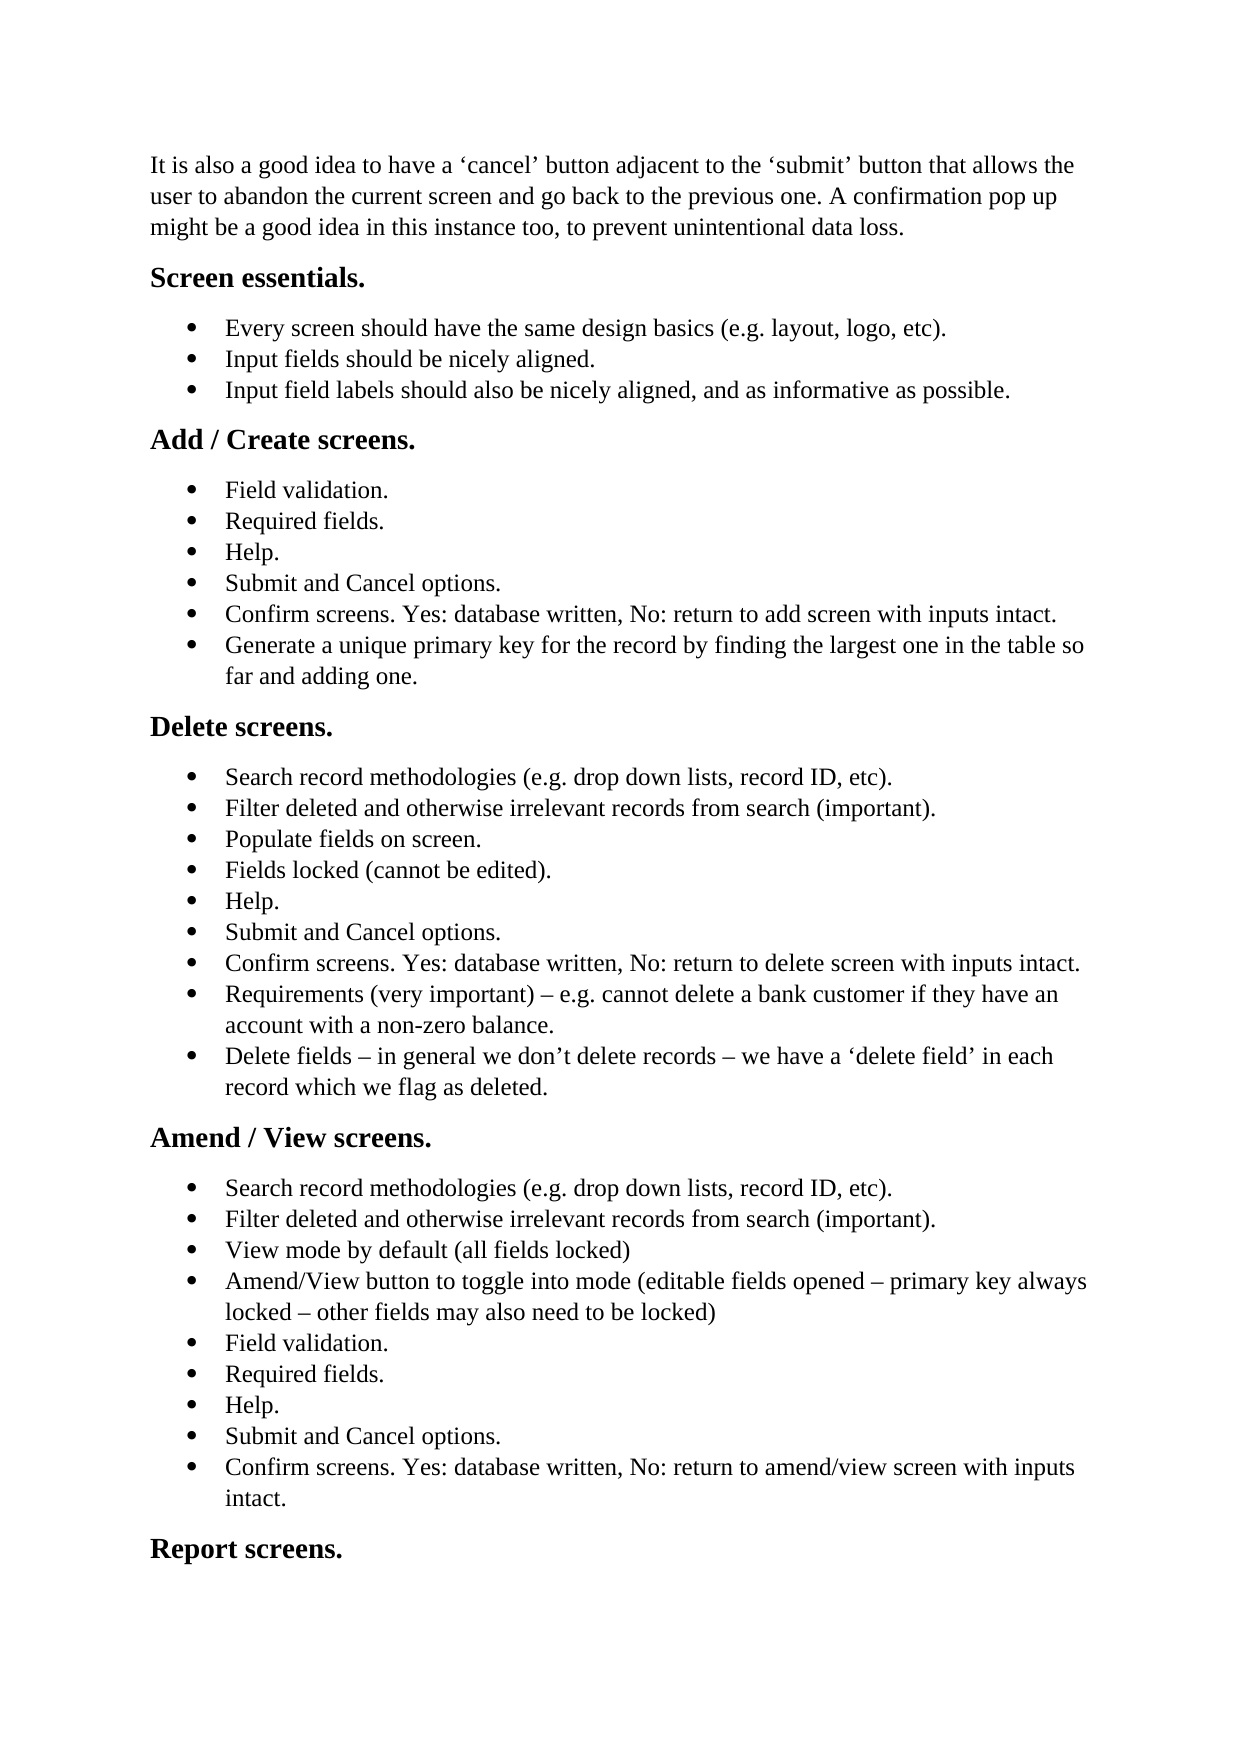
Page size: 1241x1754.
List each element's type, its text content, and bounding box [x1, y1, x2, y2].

list Generate a unique primary key for the record by finding the largest one in the table so far and adding one. [187, 630, 1090, 690]
text Delete screens. [150, 709, 1090, 743]
text Add / Create screens. [150, 422, 1090, 456]
list Submit and Cancel options. [187, 1421, 1090, 1450]
text It is also a good idea to have a ‘cancel’ button adjacent to the ‘submit’ button that allows the user to abandon the current screen and go back to the previous one. A confirmation pop up might be a good idea in this instance too, to prevent unintentional data loss. [150, 150, 1090, 241]
text Screen essentials. [150, 260, 1090, 293]
list Help. [187, 1390, 1090, 1419]
list Filter deleted and otherwise irrelevant records from search (important). [187, 1204, 1090, 1233]
list Confirm screens. Yes: database written, No: return to add screen with inputs intact. [187, 599, 1090, 628]
list Search record methodologies (e.g. drop down lists, record ID, etc). [187, 1173, 1090, 1202]
list Required fields. [187, 1359, 1090, 1388]
text Report screens. [150, 1531, 1090, 1564]
list Populate fields on screen. [187, 824, 1090, 853]
list Input field labels should also be nicely aligned, and as informative as possible. [187, 375, 1090, 403]
list Fields locked (cannot be edited). [187, 855, 1090, 884]
list Every screen should have the same design basics (e.g. layout, logo, etc). [187, 313, 1090, 341]
list Confirm screens. Yes: database written, No: return to amend/view screen with inputs intact. [187, 1452, 1090, 1512]
list Filter deleted and otherwise irrelevant records from search (important). [187, 793, 1090, 822]
list Search record methodologies (e.g. drop down lists, record ID, etc). [187, 762, 1090, 791]
list Submit and Cancel options. [187, 568, 1090, 597]
text Amend / View screens. [150, 1120, 1090, 1154]
list Required fields. [187, 506, 1090, 535]
list Delete fields – in general we don’t delete records – we have a ‘delete field’ in each record which we flag as deleted. [187, 1041, 1090, 1101]
list View mode by default (all fields locked) [187, 1235, 1090, 1264]
list Field validation. [187, 1328, 1090, 1357]
list Requirements (very important) – e.g. cannot delete a bank customer if they have an account with a non-zero balance. [187, 979, 1090, 1039]
list Help. [187, 537, 1090, 566]
list Field validation. [187, 475, 1090, 504]
list Amend/View button to toggle into mode (editable fields opened – primary key always locked – other fields may also need to be locked) [187, 1266, 1090, 1326]
list Input fields should be nicely aligned. [187, 344, 1090, 372]
list Confirm screens. Yes: database written, No: return to delete screen with inputs intact. [187, 948, 1090, 977]
list Submit and Cancel options. [187, 917, 1090, 946]
list Help. [187, 886, 1090, 915]
